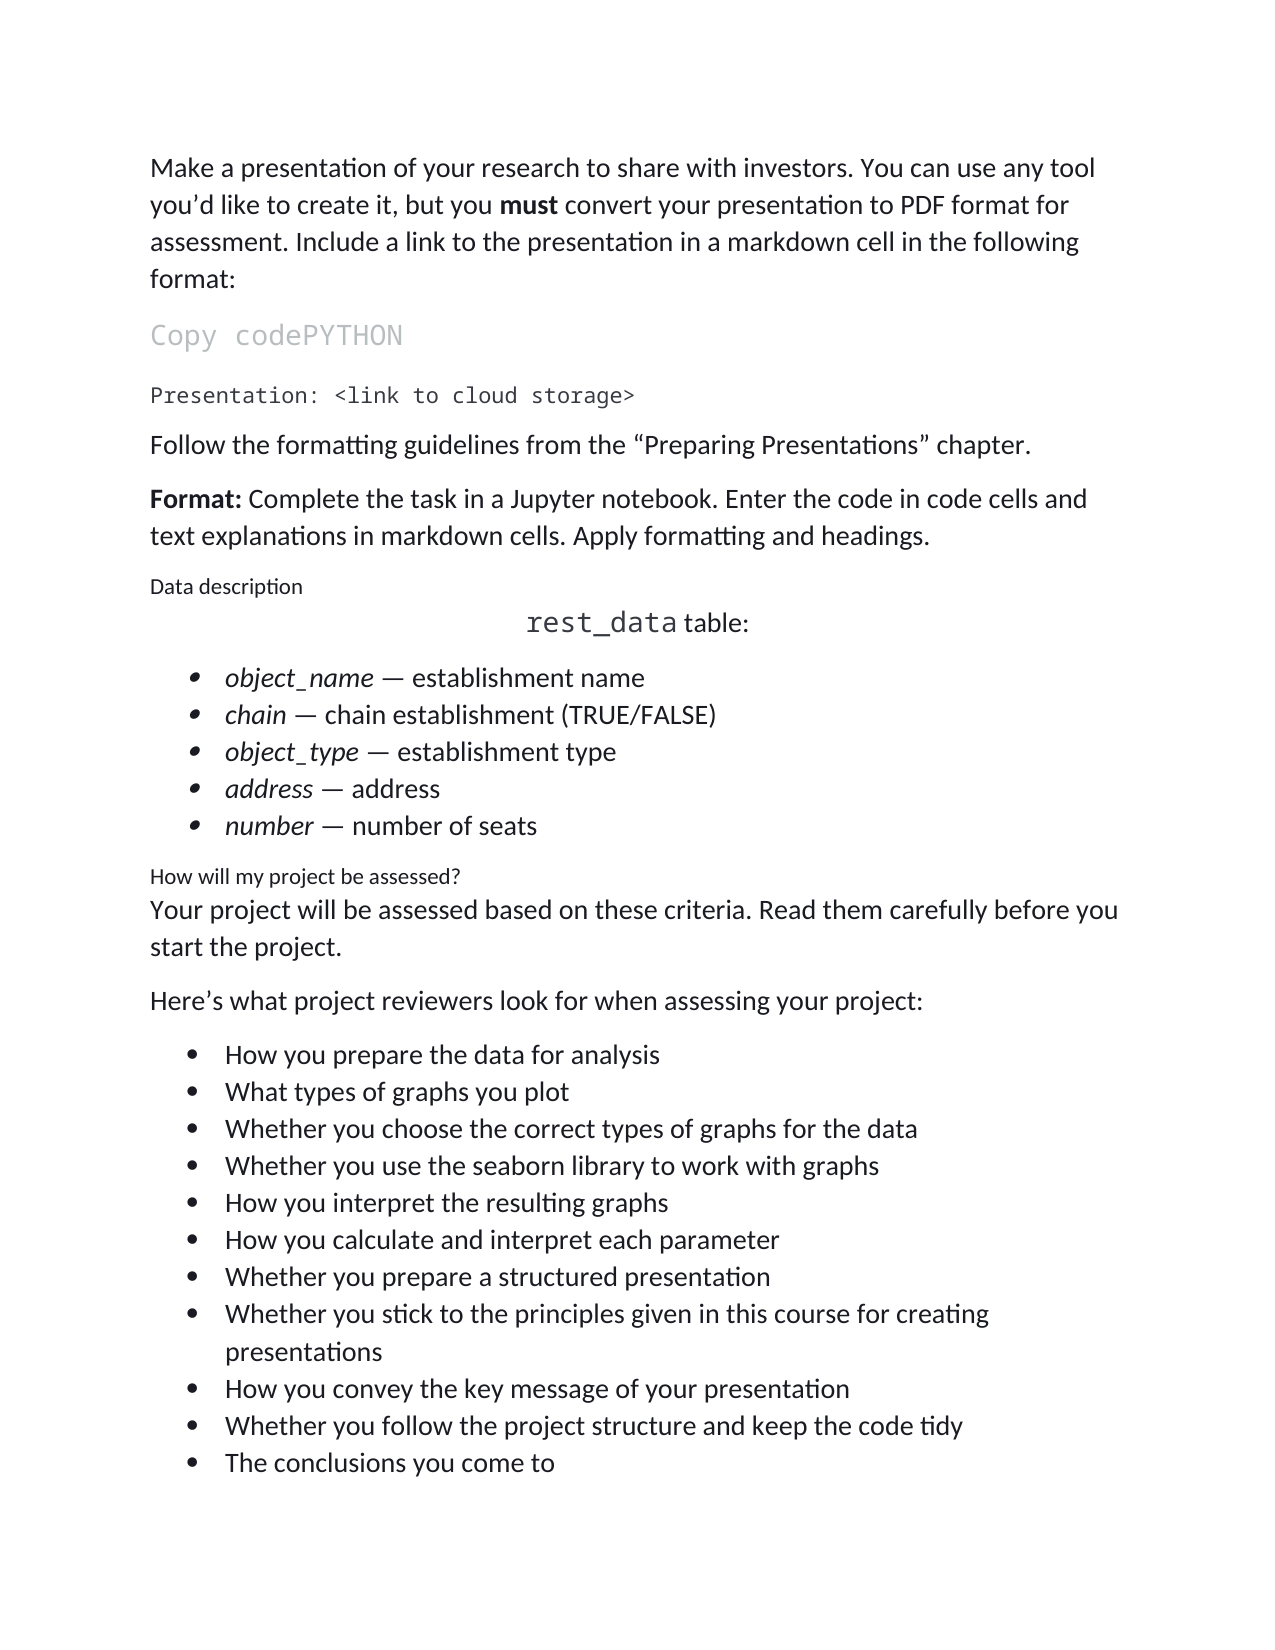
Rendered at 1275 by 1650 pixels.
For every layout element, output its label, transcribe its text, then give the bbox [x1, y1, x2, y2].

subtitle Data description [150, 572, 1125, 600]
list address — address [187, 771, 1125, 806]
list Whether you stick to the principles given in this course for creating presentations [187, 1296, 1125, 1368]
list How you interpret the resulting graphs [187, 1185, 1125, 1219]
list chain — chain establishment (TRUE/FALSE) [187, 697, 1125, 731]
list object_type — establishment type [187, 734, 1125, 768]
list Whether you choose the correct types of graphs for the data [187, 1111, 1125, 1145]
text Make a presentation of your research to share with investors. You can use any tool you’d like to create it, but you must convert your presentation to PDF format for assessment. Include a link to the presentation in a markdown cell in the following format: [150, 150, 1125, 296]
list Whether you follow the project structure and keep the code tidy [187, 1408, 1125, 1442]
text Follow the formatting guidelines from the “Preparing Presentations” chapter. [150, 427, 1125, 462]
list Whether you use the seaborn library to work with graphs [187, 1148, 1125, 1182]
list How you prepare the data for analysis [187, 1037, 1125, 1071]
text Copy codePYTHON [150, 315, 1125, 353]
list number — number of seats [187, 808, 1125, 843]
list What types of graphs you plot [187, 1074, 1125, 1108]
text Format: Complete the task in a Jupyter notebook. Enter the code in code cells and text explanations in markdown cells. Apply formatting and headings. [150, 481, 1125, 552]
text rest_data table: [150, 602, 1125, 640]
list The conclusions you come to [187, 1445, 1125, 1479]
list How you calculate and interpret each parameter [187, 1222, 1125, 1257]
list Whether you prepare a structured presentation [187, 1259, 1125, 1294]
text Presentation: <link to cloud storage> [150, 373, 1125, 411]
subtitle How will my project be assessed? [150, 862, 1125, 890]
text Your project will be assessed based on these criteria. Read them carefully before you start the project. [150, 892, 1125, 964]
list How you convey the key message of your presentation [187, 1371, 1125, 1405]
text Here’s what project reviewers look for when assessing your project: [150, 983, 1125, 1017]
list object_name — establishment name [187, 660, 1125, 694]
